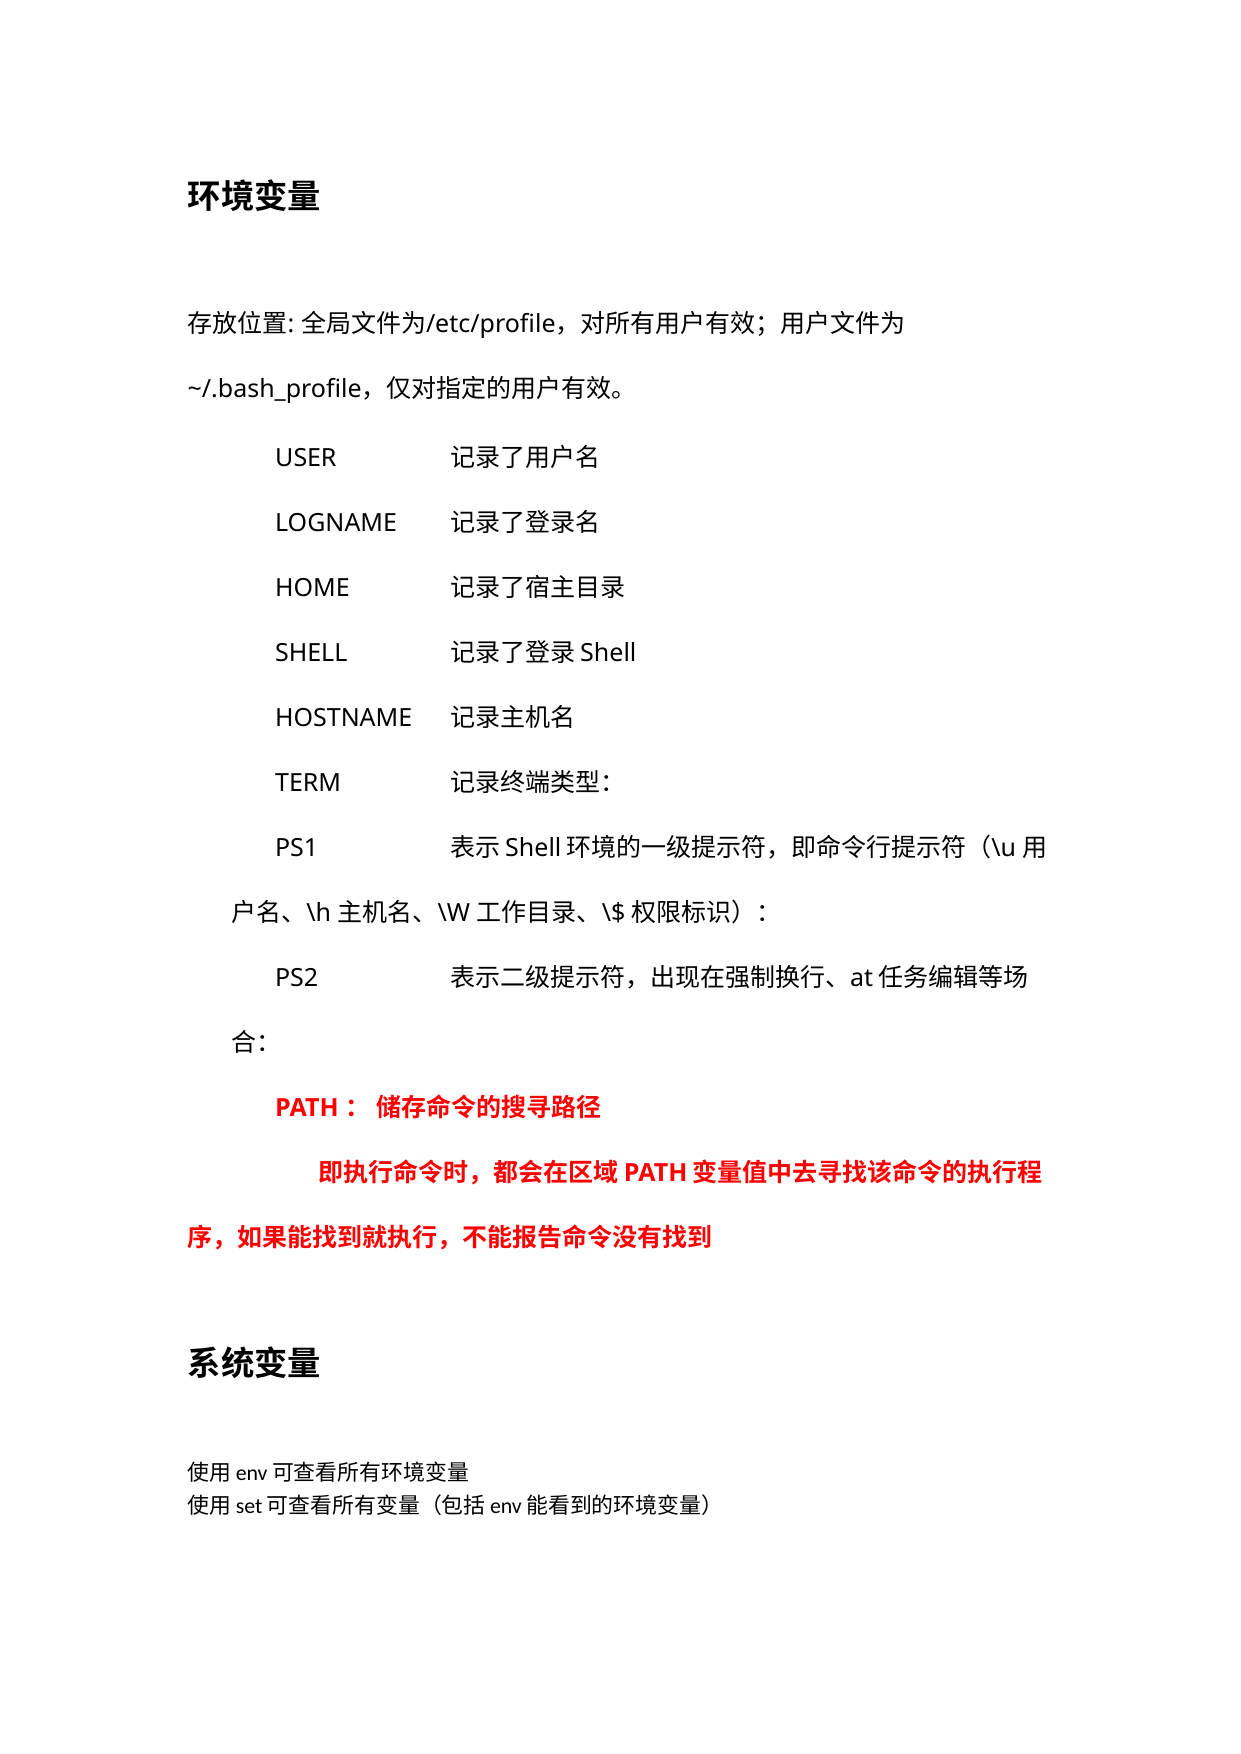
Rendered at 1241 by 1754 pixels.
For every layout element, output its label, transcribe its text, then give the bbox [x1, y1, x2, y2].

text LOGNAME 记录了登录名 [231, 488, 1053, 553]
text HOSTNAME 记录主机名 [231, 683, 1053, 748]
text 即执行命令时，都会在区域PATH变量值中去寻找该命令的执行程序，如果能找到就执行，不能报告命令没有找到 [187, 1138, 1053, 1268]
text 使用set可查看所有变量（包括env能看到的环境变量） [187, 1487, 1053, 1520]
text HOME 记录了宿主目录 [231, 553, 1053, 618]
text 使用env可查看所有环境变量 [187, 1455, 1053, 1487]
text TERM 记录终端类型： [231, 748, 1053, 813]
text USER 记录了用户名 [231, 423, 1053, 488]
text PS2 表示二级提示符，出现在强制换行、at任务编辑等场合： [231, 943, 1053, 1073]
subtitle 环境变量 [187, 162, 1053, 227]
text PS1 表示Shell环境的一级提示符，即命令行提示符（\u 用户名、\h 主机名、\W 工作目录、\$ 权限标识）： [231, 813, 1053, 943]
subtitle 系统变量 [187, 1328, 1053, 1393]
text PATH ： 储存命令的搜寻路径 [231, 1073, 1053, 1138]
list 存放位置: 全局文件为/etc/profile，对所有用户有效；用户文件为~/.bash_profile，仅对指定的用户有效。 [187, 289, 1048, 419]
text SHELL 记录了登录Shell [231, 618, 1053, 683]
